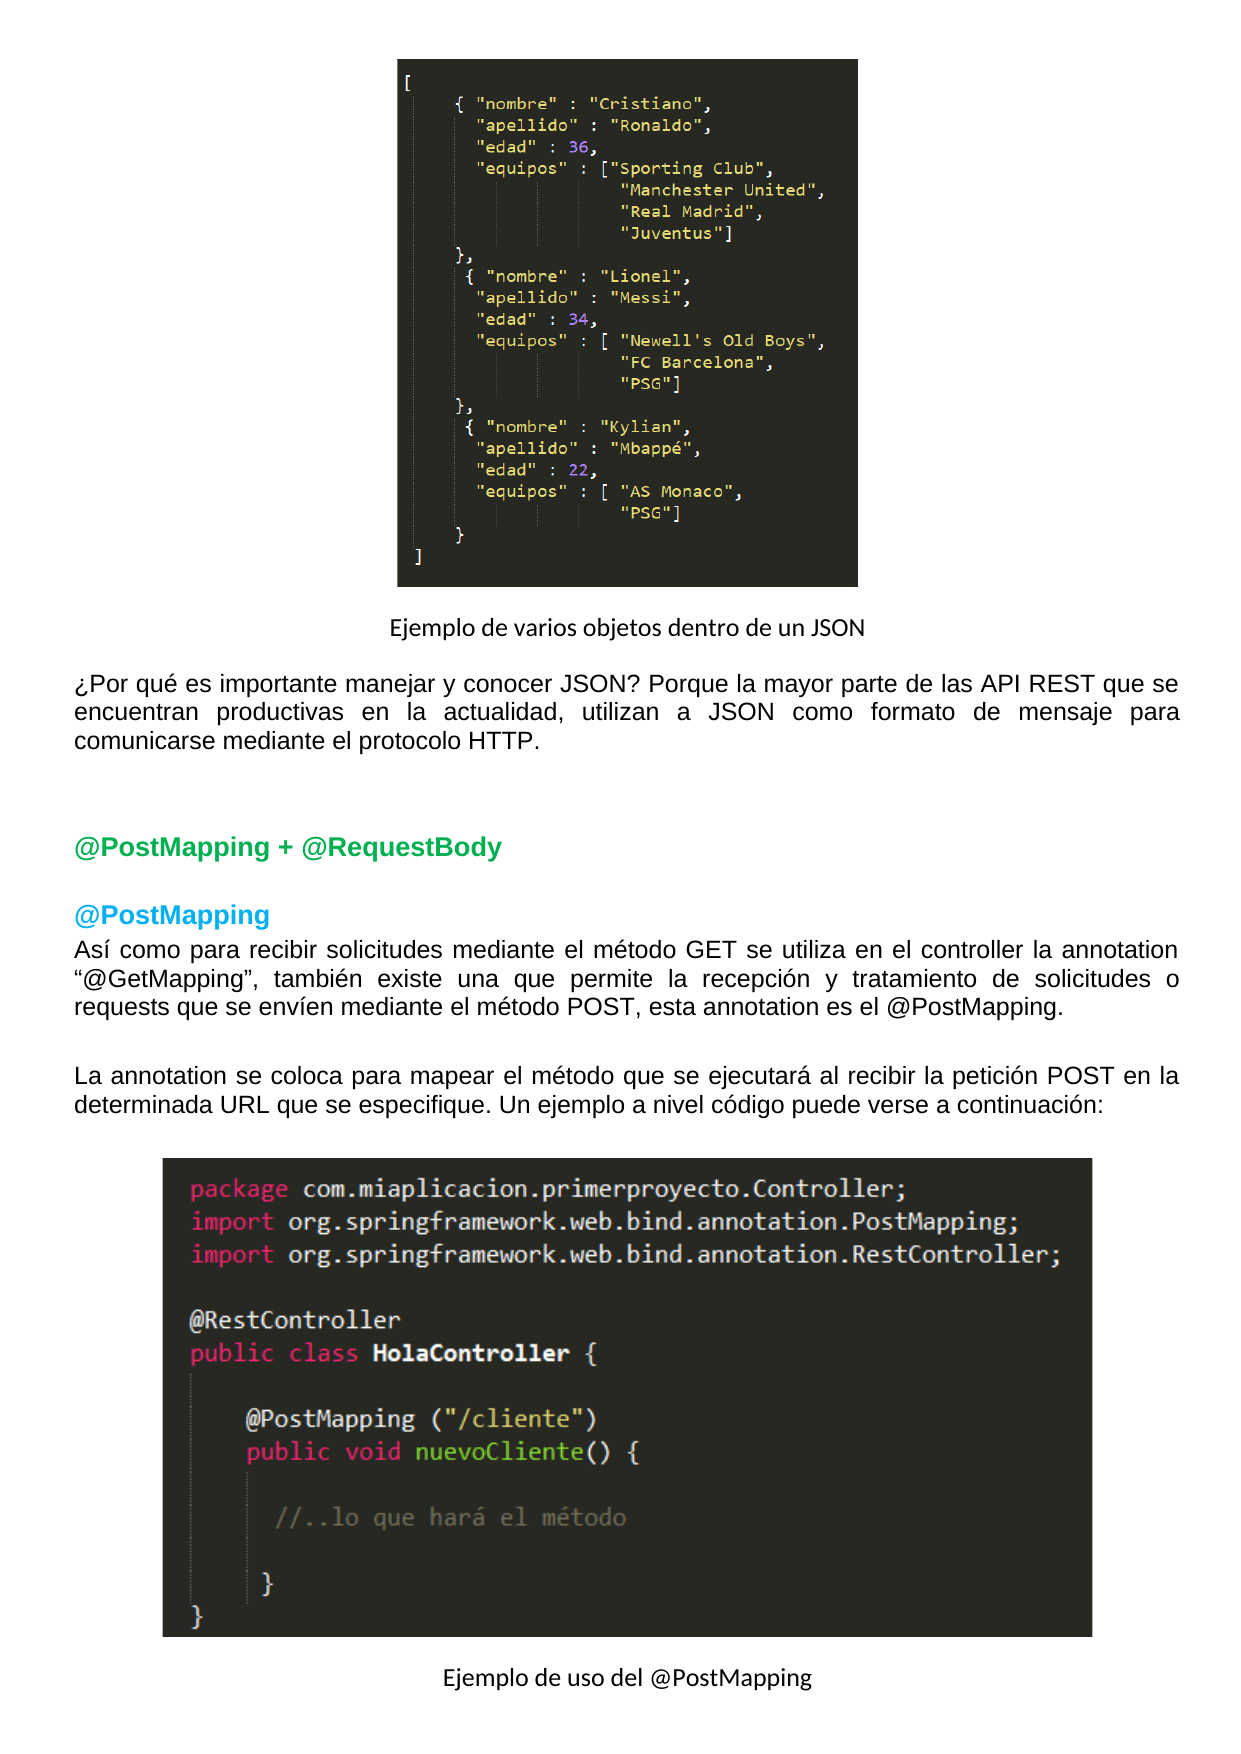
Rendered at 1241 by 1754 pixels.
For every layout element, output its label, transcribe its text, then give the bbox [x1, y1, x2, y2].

subtitle @PostMapping + @RequestBody [74, 831, 1181, 862]
text Ejemplo de varios objetos dentro de un JSON [74, 611, 1181, 643]
text Ejemplo de uso del @PostMapping [74, 1661, 1181, 1693]
picture [397, 59, 858, 587]
text La annotation se coloca para mapear el método que se ejecutará al recibir la petición POST en la determinada URL que se especifique. Un ejemplo a nivel código puede verse a continuación: [74, 1061, 1181, 1118]
subtitle @PostMapping [74, 899, 1181, 930]
picture [162, 1158, 1093, 1637]
text ¿Por qué es importante manejar y conocer JSON? Porque la mayor parte de las API REST que se encuentran productivas en la actualidad, utilizan a JSON como formato de mensaje para comunicarse mediante el protocolo HTTP. [74, 668, 1181, 755]
text Así como para recibir solicitudes mediante el método GET se utiliza en el controller la annotation “@GetMapping”, también existe una que permite la recepción y tratamiento de solicitudes o requests que se envíen mediante el método POST, esta annotation es el @PostMapping. [74, 935, 1181, 1021]
